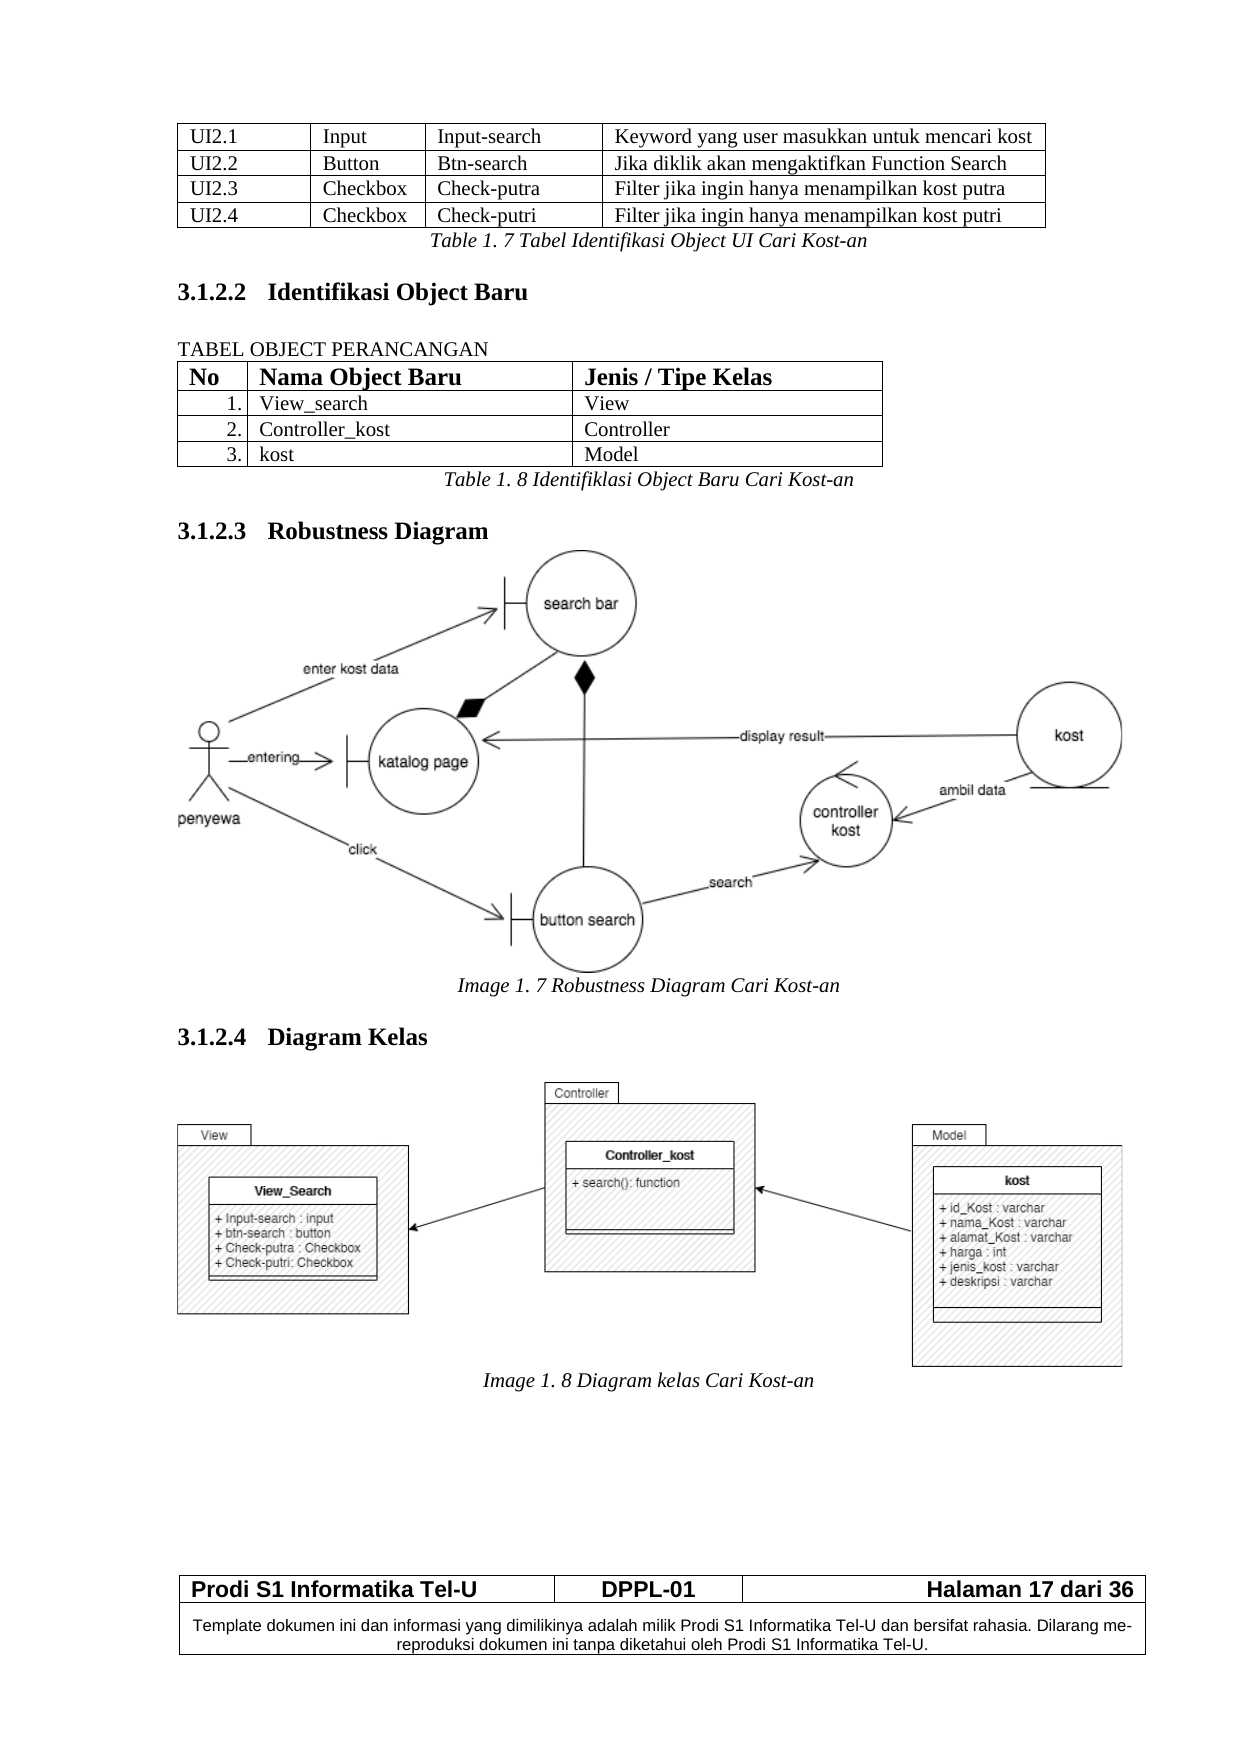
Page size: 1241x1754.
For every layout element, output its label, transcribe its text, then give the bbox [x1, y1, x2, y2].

picture [177, 1082, 1123, 1368]
table_cell Checkbox [311, 176, 425, 202]
table_cell Checkbox [311, 203, 425, 227]
subtitle Identifikasi Object Baru [177, 277, 1122, 306]
text Table 1. 8 Identifiklasi Object Baru Cari Kost-an [177, 467, 1122, 491]
table_header Jenis / Tipe Kelas [573, 362, 882, 390]
table_cell UI2.3 [178, 176, 310, 202]
table_cell UI2.1 [178, 124, 310, 150]
text Image 1. 8 Diagram kelas Cari Kost-an [177, 1368, 1122, 1392]
table_cell Jika diklik akan mengaktifkan Function Search [603, 151, 1045, 175]
table_cell Filter jika ingin hanya menampilkan kost putri [603, 203, 1045, 227]
table_cell UI2.2 [178, 151, 310, 175]
table_cell Input-search [426, 124, 602, 150]
table_cell Filter jika ingin hanya menampilkan kost putra [603, 176, 1045, 202]
table_cell UI2.4 [178, 203, 310, 227]
table_cell Btn-search [426, 151, 602, 175]
table_cell Button [311, 151, 425, 175]
subtitle Robustness Diagram [177, 516, 1122, 544]
text TABEL OBJECT PERANCANGAN [177, 336, 1122, 361]
table_cell Controller_kost [248, 416, 572, 441]
table_cell View_search [248, 391, 572, 415]
table_header Nama Object Baru [248, 362, 572, 390]
text Image 1. 7 Robustness Diagram Cari Kost-an [177, 973, 1122, 997]
table_cell Check-putri [426, 203, 602, 227]
table_cell kost [248, 442, 572, 466]
table_cell Input [311, 124, 425, 150]
table_cell Keyword yang user masukkan untuk mencari kost [603, 124, 1045, 150]
table_cell Check-putra [426, 176, 602, 202]
table_cell Controller [573, 416, 882, 441]
table_cell [178, 442, 247, 466]
table_cell [178, 416, 247, 441]
picture [177, 550, 1123, 973]
text Table 1. 7 Tabel Identifikasi Object UI Cari Kost-an [177, 228, 1122, 252]
subtitle Diagram Kelas [177, 1022, 1122, 1050]
table_header No [178, 362, 247, 390]
table_cell [178, 391, 247, 415]
table_cell View [573, 391, 882, 415]
table_cell Model [573, 442, 882, 466]
